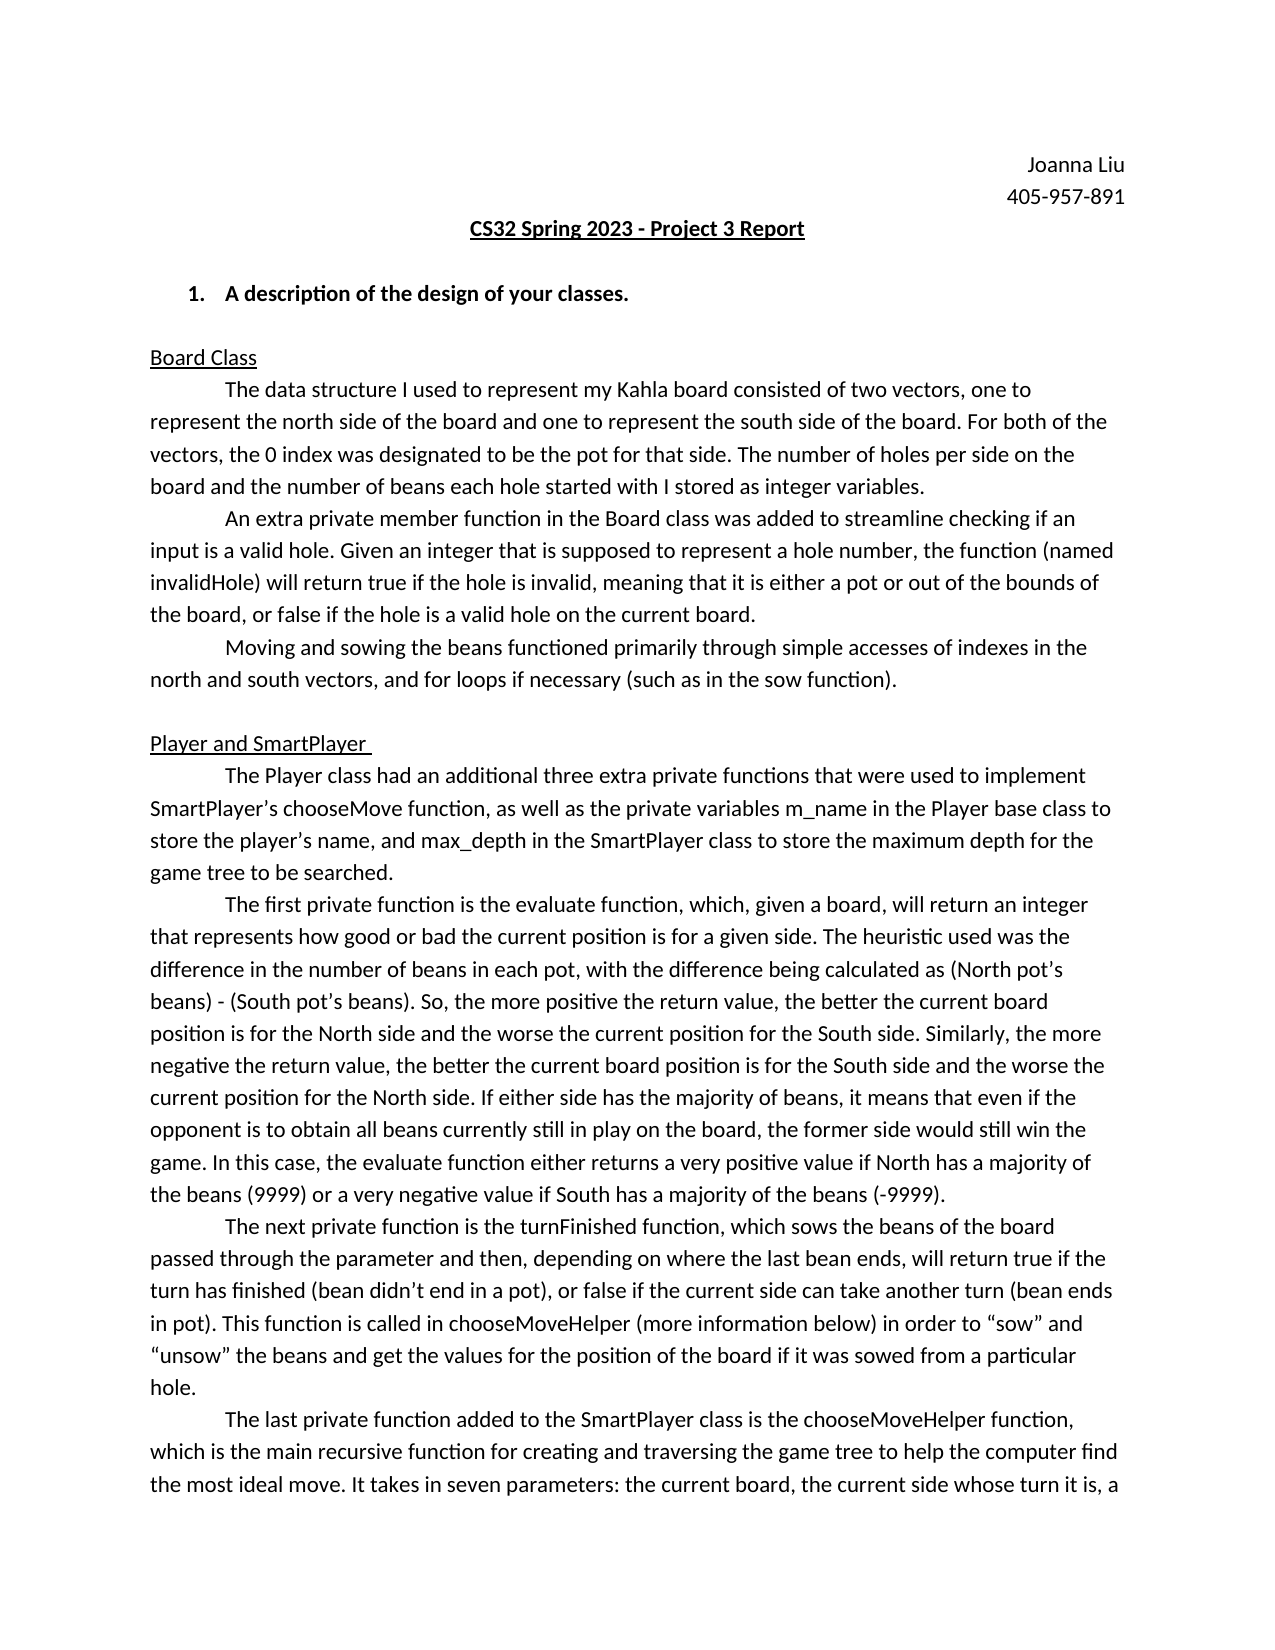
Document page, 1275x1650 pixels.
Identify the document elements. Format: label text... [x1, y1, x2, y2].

list A description of the design of your classes. [187, 279, 1125, 307]
text Moving and sowing the beans functioned primarily through simple accesses of indexes in the north and south vectors, and for loops if necessary (such as in the sow function). [150, 633, 1125, 693]
text The Player class had an additional three extra private functions that were used to implement SmartPlayer’s chooseMove function, as well as the private variables m_name in the Player base class to store the player’s name, and max_depth in the SmartPlayer class to store the maximum depth for the game tree to be searched. [150, 762, 1125, 886]
text Board Class [150, 343, 1125, 371]
text CS32 Spring 2023 - Project 3 Report [150, 214, 1125, 242]
text Joanna Liu [150, 150, 1125, 178]
text The data structure I used to represent my Kahla board consisted of two vectors, one to represent the north side of the board and one to represent the south side of the board. For both of the vectors, the 0 index was designated to be the pot for that side. The number of holes per side on the board and the number of beans each hole started with I stored as integer variables. [150, 375, 1125, 500]
text The first private function is the evaluate function, which, given a board, will return an integer that represents how good or bad the current position is for a given side. The heuristic used was the difference in the number of beans in each pot, with the difference being calculated as (North pot’s beans) - (South pot’s beans). So, the more positive the return value, the better the current board position is for the North side and the worse the current position for the South side. Similarly, the more negative the return value, the better the current board position is for the South side and the worse the current position for the North side. If either side has the majority of beans, it means that even if the opponent is to obtain all beans currently still in play on the board, the former side would still win the game. In this case, the evaluate function either returns a very positive value if North has a majority of the beans (9999) or a very negative value if South has a majority of the beans (-9999). [150, 890, 1125, 1208]
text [150, 1405, 1125, 1498]
text Player and SmartPlayer [150, 729, 1125, 757]
text 405-957-891 [150, 182, 1125, 210]
text The next private function is the turnFinished function, which sows the beans of the board passed through the parameter and then, depending on where the last bean ends, will return true if the turn has finished (bean didn’t end in a pot), or false if the current side can take another turn (bean ends in pot). This function is called in chooseMoveHelper (more information below) in order to “sow” and “unsow” the beans and get the values for the position of the board if it was sowed from a particular hole. [150, 1212, 1125, 1401]
text An extra private member function in the Board class was added to streamline checking if an input is a valid hole. Given an integer that is supposed to represent a hole number, the function (named invalidHole) will return true if the hole is invalid, meaning that it is either a pot or out of the bounds of the board, or false if the hole is a valid hole on the current board. [150, 504, 1125, 629]
